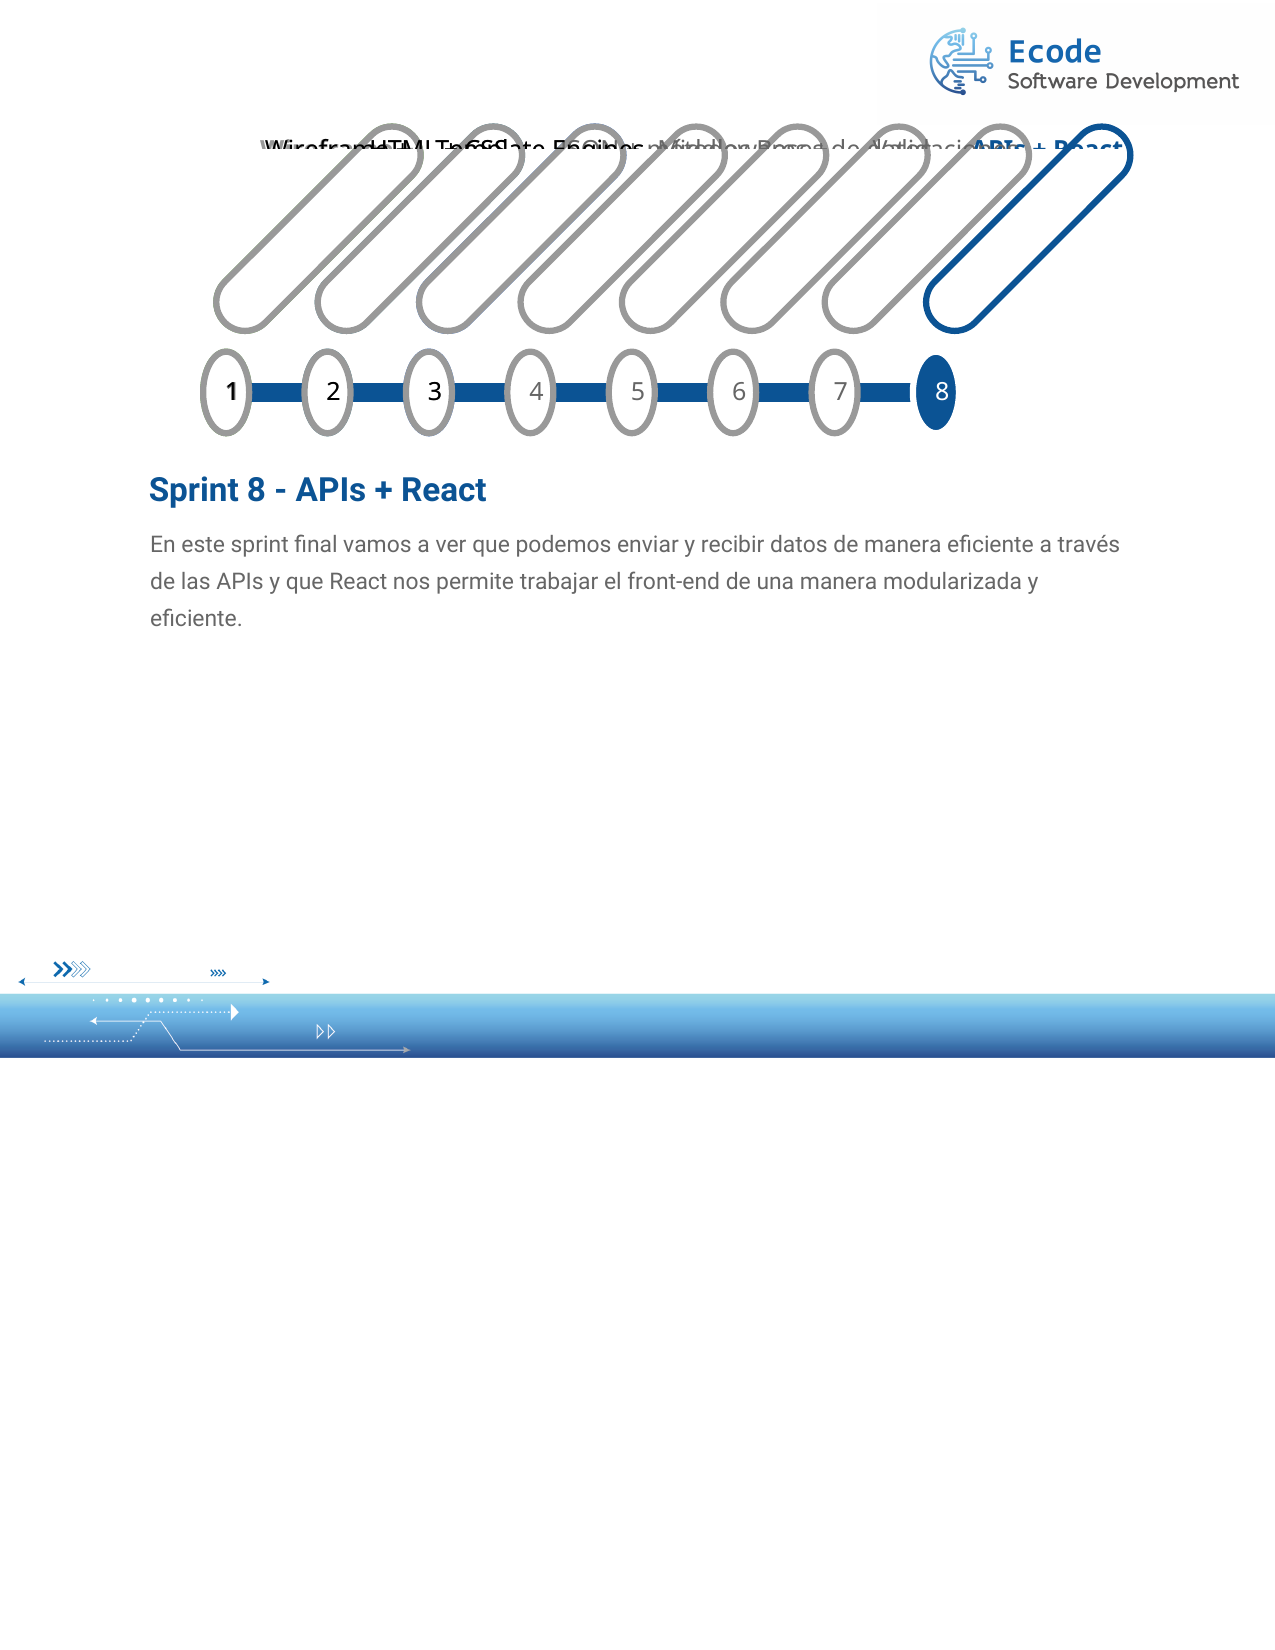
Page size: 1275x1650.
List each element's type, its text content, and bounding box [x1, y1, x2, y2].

subtitle Sprint 8 - APIs + React [148, 113, 1125, 510]
picture [877, 3, 1275, 125]
picture [0, 883, 1275, 1058]
text En este sprint final vamos a ver que podemos enviar y recibir datos de manera eficiente a través de las APIs y que React nos permite trabajar el front-end de una manera modularizada y eficiente. [150, 531, 1125, 632]
